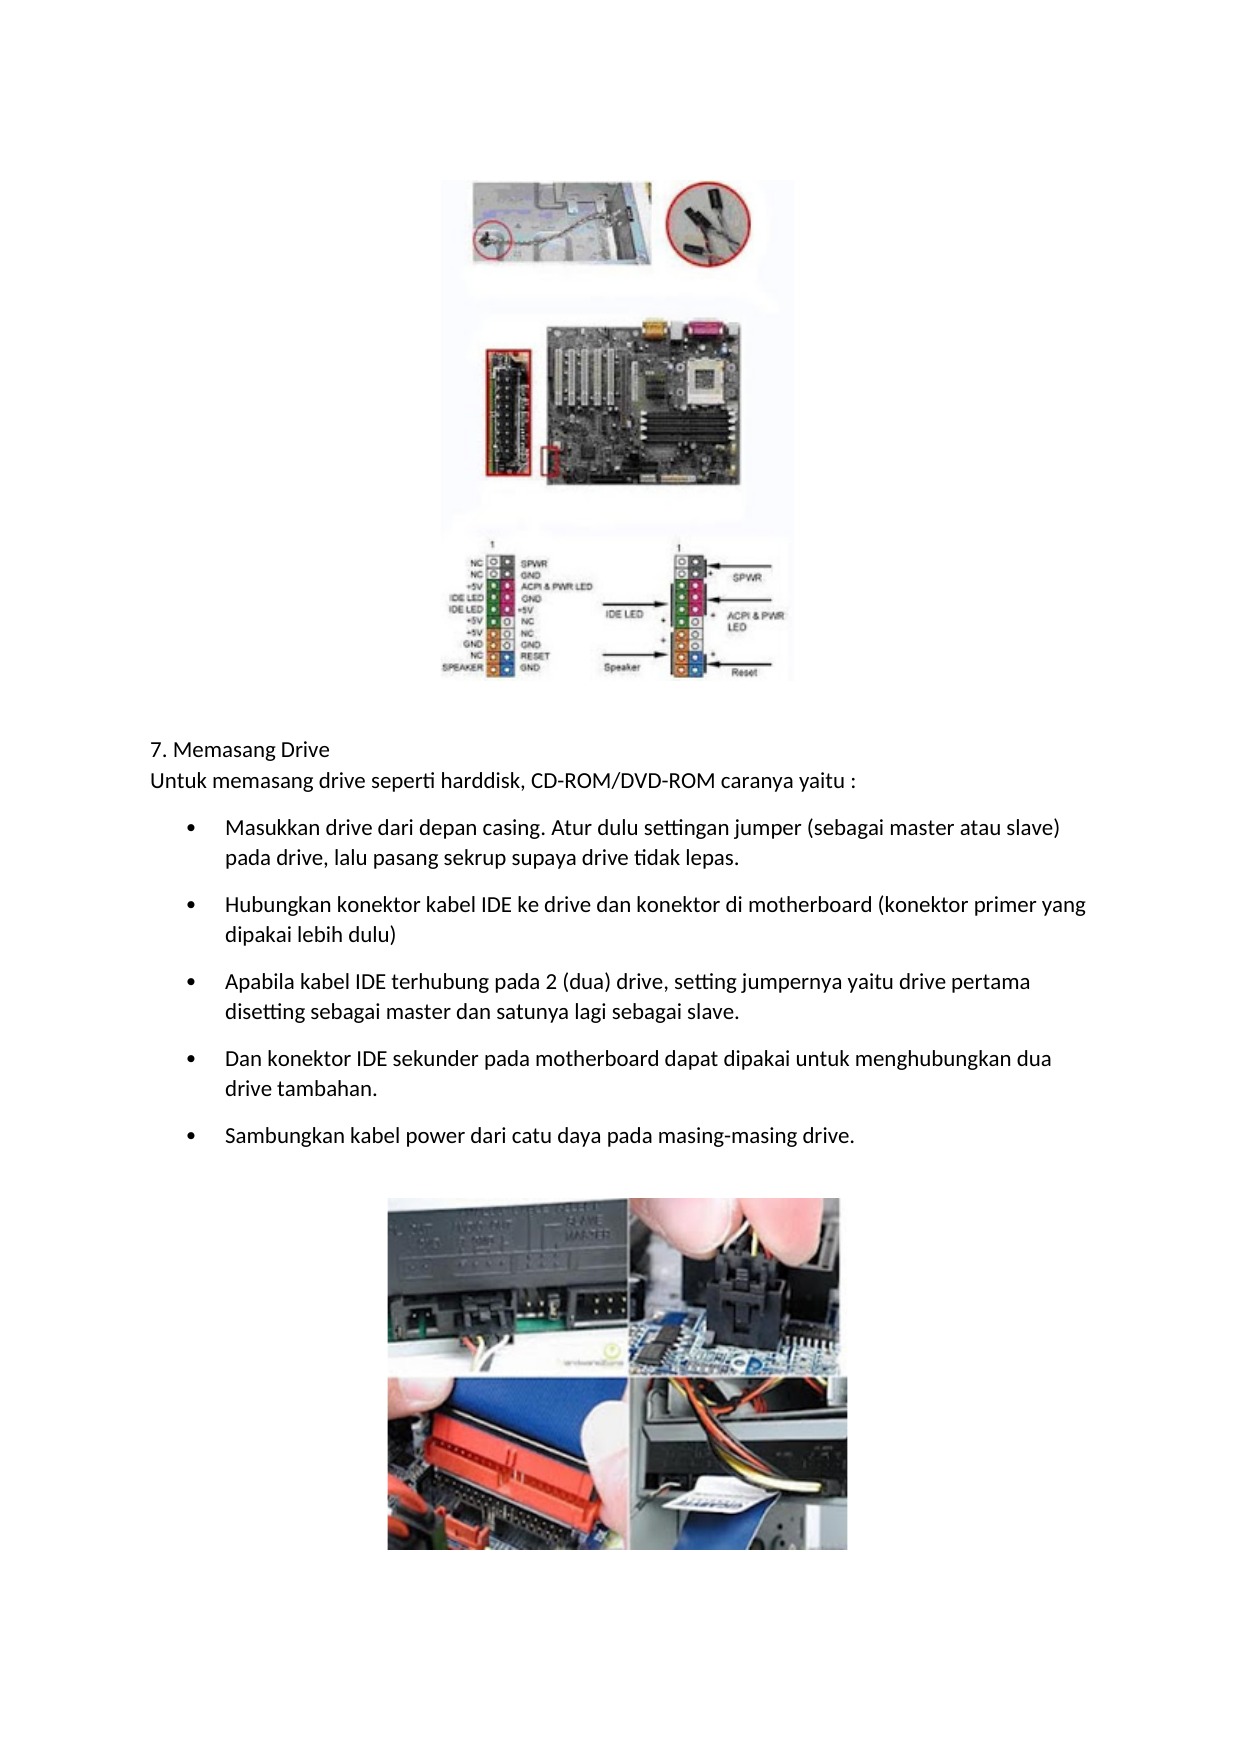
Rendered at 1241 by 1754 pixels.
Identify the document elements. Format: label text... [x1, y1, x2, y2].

picture [387, 1198, 848, 1550]
list Dan konektor IDE sekunder pada motherboard dapat dipakai untuk menghubungkan dua drive tambahan. [187, 1044, 1090, 1102]
list Hubungkan konektor kabel IDE ke drive dan konektor di motherboard (konektor primer yang dipakai lebih dulu) [187, 890, 1090, 948]
list Apabila kabel IDE terhubung pada 2 (dua) drive, setting jumpernya yaitu drive pertama disetting sebagai master dan satunya lagi sebagai slave. [187, 967, 1090, 1025]
list Masukkan drive dari depan casing. Atur dulu settingan jumper (sebagai master atau slave) pada drive, lalu pasang sekrup supaya drive tidak lepas. [187, 813, 1090, 871]
text 7. Memasang Drive Untuk memasang drive seperti harddisk, CD-ROM/DVD-ROM caranya yaitu : [150, 736, 1090, 794]
picture [440, 180, 795, 681]
list Sambungkan kabel power dari catu daya pada masing-masing drive. [187, 1121, 1090, 1149]
